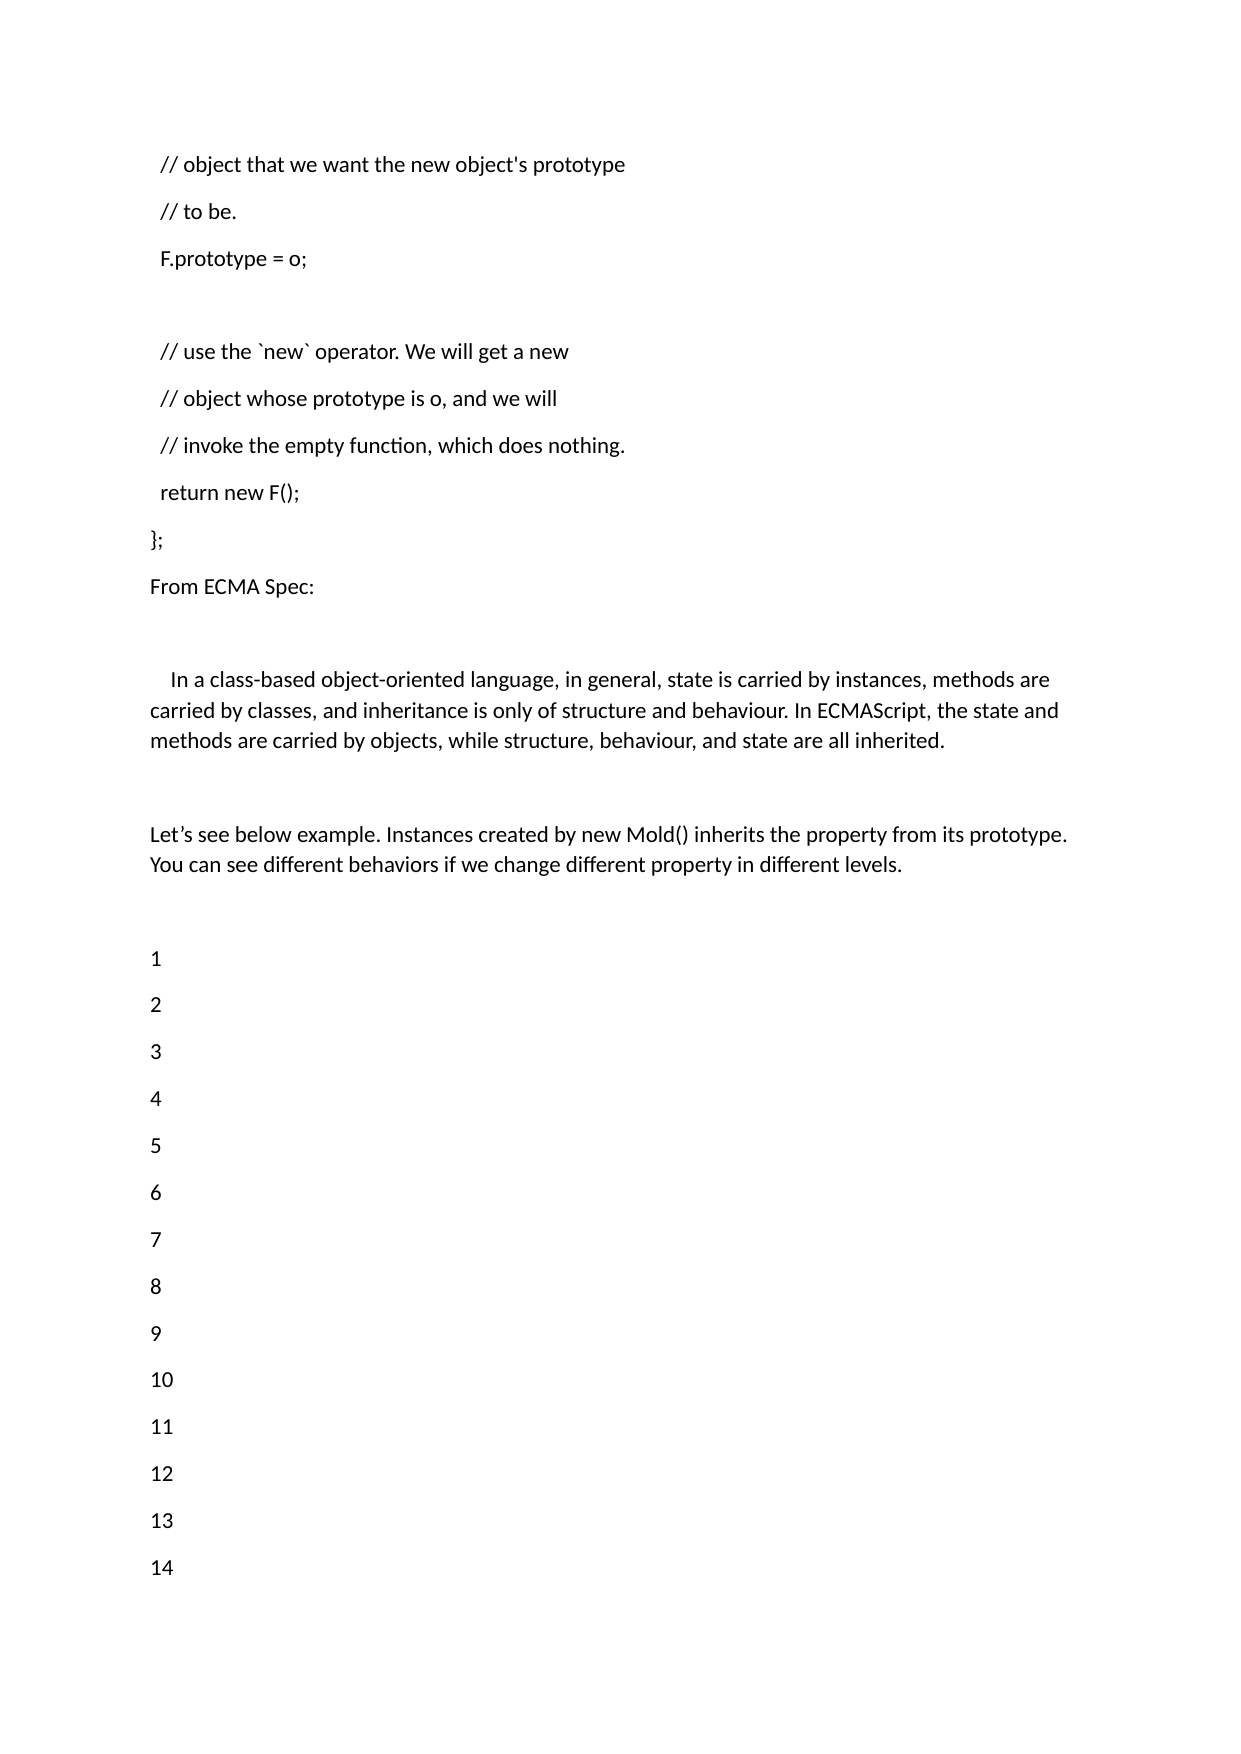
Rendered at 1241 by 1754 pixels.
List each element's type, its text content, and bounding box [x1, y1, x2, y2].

text // use the `new` operator. We will get a new [150, 337, 1090, 366]
text 6 [150, 1178, 1090, 1206]
text 1 [150, 944, 1090, 972]
text 9 [150, 1319, 1090, 1347]
text 10 [150, 1366, 1090, 1394]
text 3 [150, 1037, 1090, 1066]
text 11 [150, 1412, 1090, 1441]
text // object whose prototype is o, and we will [150, 384, 1090, 412]
text 8 [150, 1272, 1090, 1300]
text 14 [150, 1553, 1090, 1581]
text Let’s see below example. Instances created by new Mold() inherits the property from its prototype. You can see different behaviors if we change different property in different levels. [150, 820, 1090, 878]
text From ECMA Spec: [150, 572, 1090, 600]
text 2 [150, 991, 1090, 1019]
text 13 [150, 1506, 1090, 1534]
text In a class-based object-oriented language, in general, state is carried by instances, methods are carried by classes, and inheritance is only of structure and behaviour. In ECMAScript, the state and methods are carried by objects, while structure, behaviour, and state are all inherited. [150, 666, 1090, 754]
text 5 [150, 1131, 1090, 1159]
text F.prototype = o; [150, 244, 1090, 272]
text // to be. [150, 197, 1090, 225]
text // invoke the empty function, which does nothing. [150, 431, 1090, 459]
text 7 [150, 1225, 1090, 1253]
text }; [150, 525, 1090, 553]
text 4 [150, 1084, 1090, 1112]
text 12 [150, 1459, 1090, 1487]
text return new F(); [150, 478, 1090, 506]
text // object that we want the new object's prototype [150, 150, 1090, 178]
